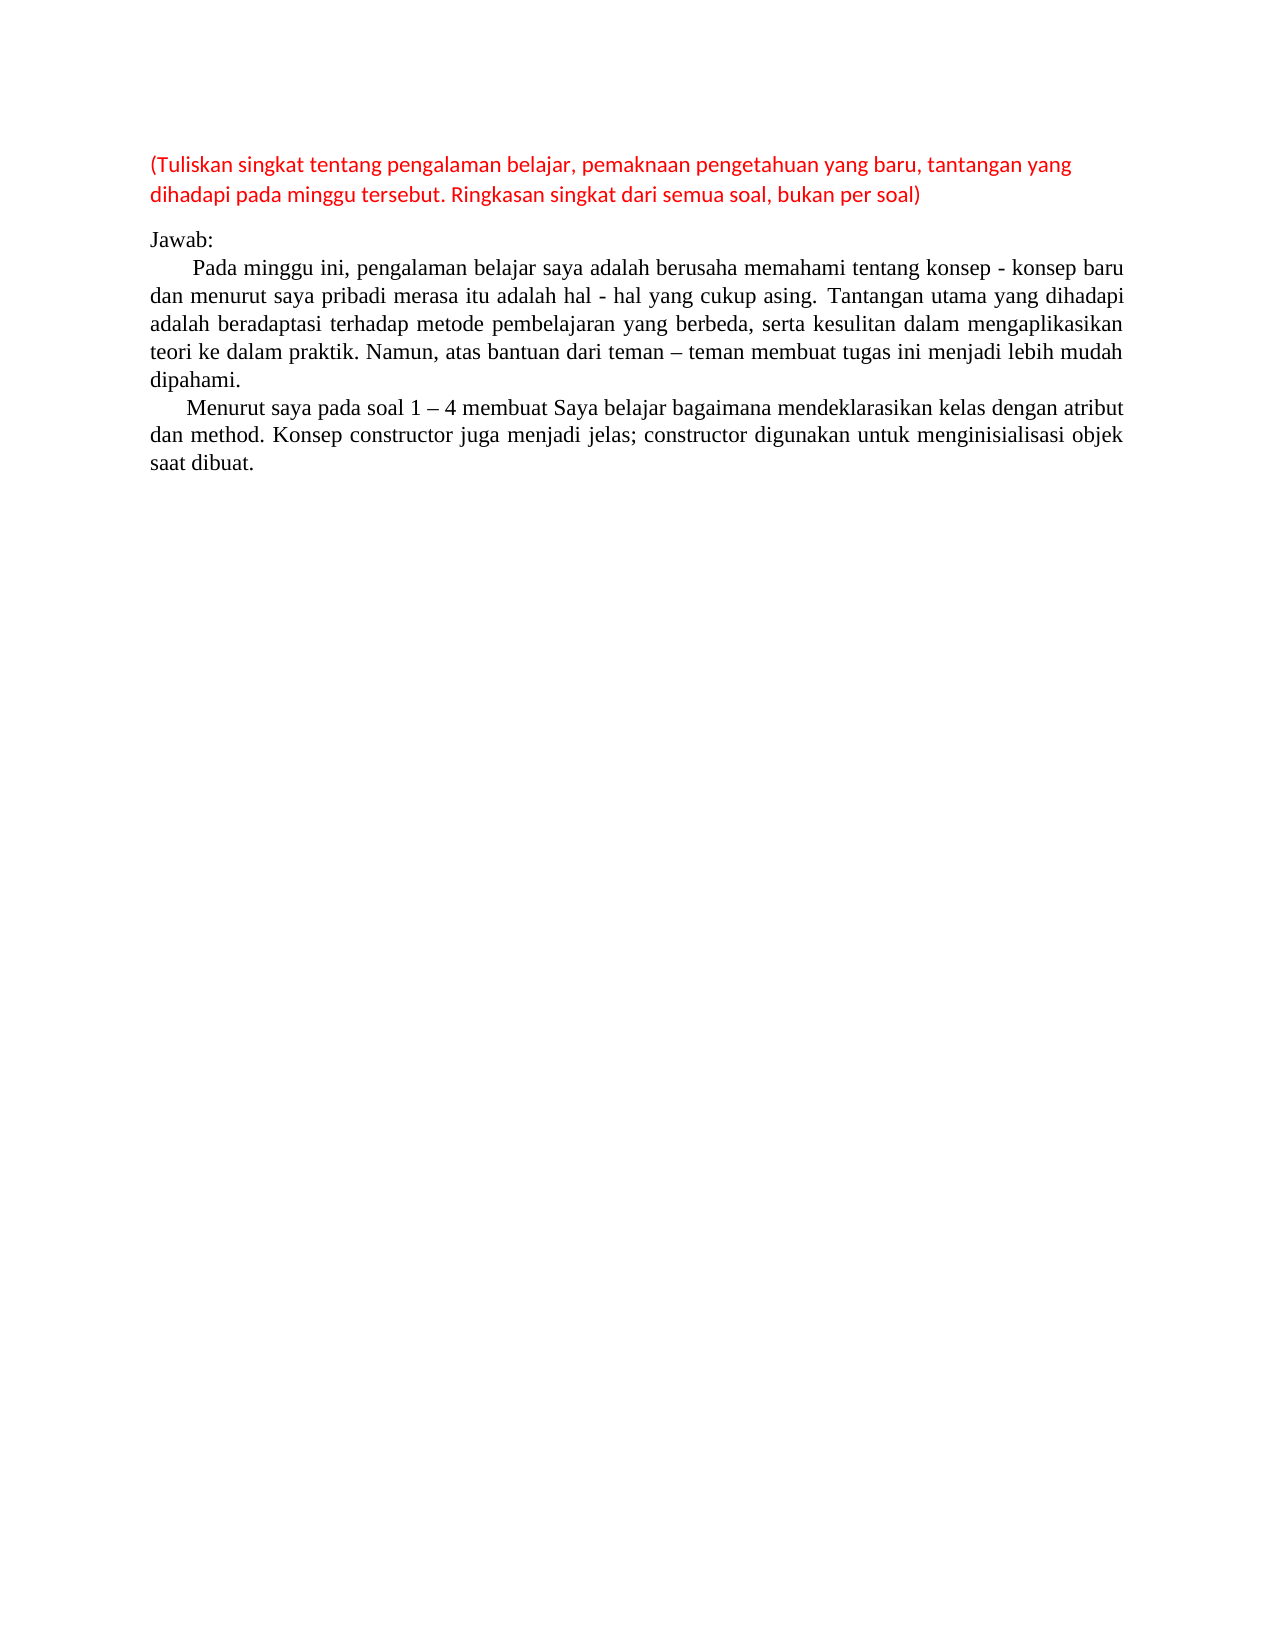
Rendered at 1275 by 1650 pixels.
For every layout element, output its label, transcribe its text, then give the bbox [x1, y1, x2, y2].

text Pada minggu ini, pengalaman belajar saya adalah berusaha memahami tentang konsep - konsep baru dan menurut saya pribadi merasa itu adalah hal - hal yang cukup asing. Tantangan utama yang dihadapi adalah beradaptasi terhadap metode pembelajaran yang berbeda, serta kesulitan dalam mengaplikasikan teori ke dalam praktik. Namun, atas bantuan dari teman – teman membuat tugas ini menjadi lebih mudah dipahami. [150, 254, 1125, 392]
text Jawab: [150, 226, 1125, 252]
text (Tuliskan singkat tentang pengalaman belajar, pemaknaan pengetahuan yang baru, tantangan yang dihadapi pada minggu tersebut. Ringkasan singkat dari semua soal, bukan per soal) [150, 150, 1125, 208]
text Menurut saya pada soal 1 – 4 membuat Saya belajar bagaimana mendeklarasikan kelas dengan atribut dan method. Konsep constructor juga menjadi jelas; constructor digunakan untuk menginisialisasi objek saat dibuat. [150, 393, 1125, 476]
